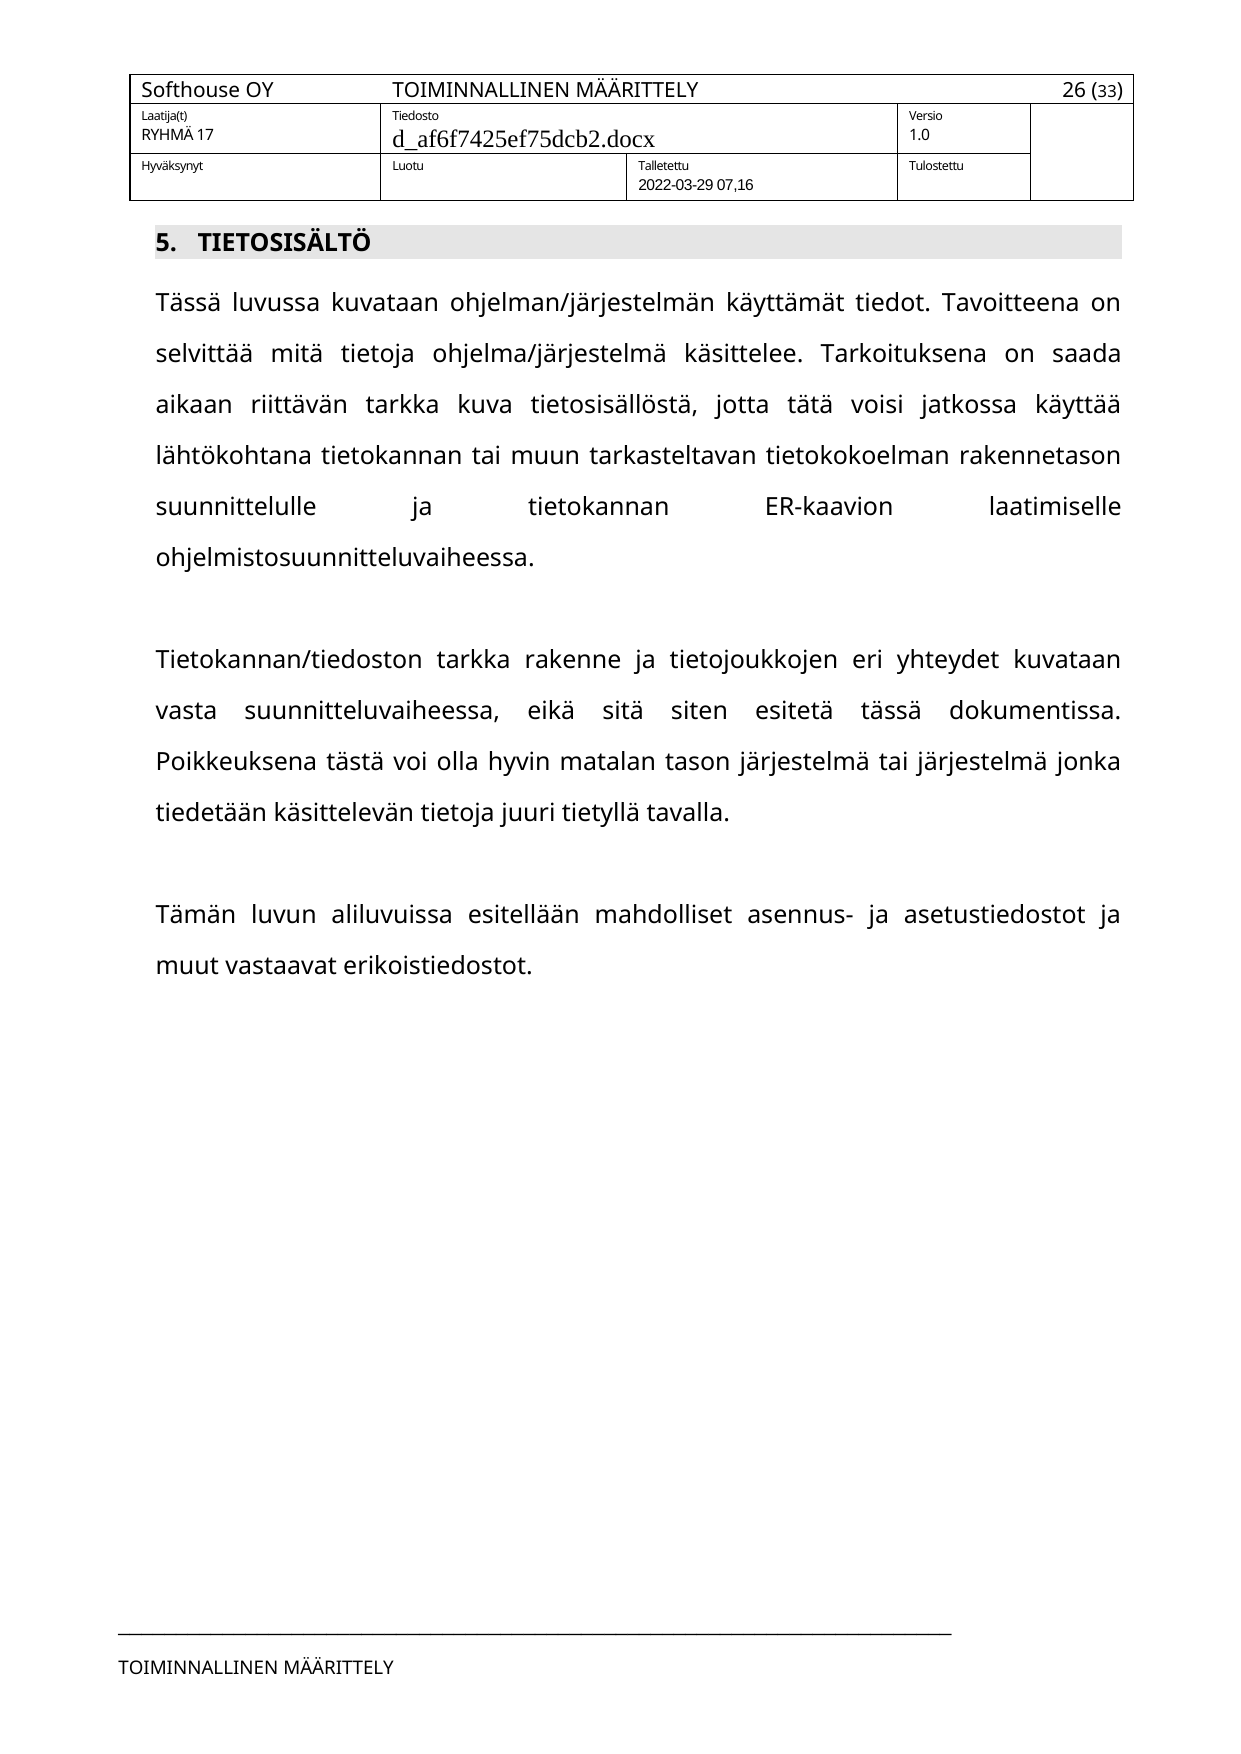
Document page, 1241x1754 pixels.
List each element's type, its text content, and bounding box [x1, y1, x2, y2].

text Tietokannan/tiedoston tarkka rakenne ja tietojoukkojen eri yhteydet kuvataan vasta suunnitteluvaiheessa, eikä sitä siten esitetä tässä dokumentissa. Poikkeuksena tästä voi olla hyvin matalan tason järjestelmä tai järjestelmä jonka tiedetään käsittelevän tietoja juuri tietyllä tavalla. [155, 641, 1122, 829]
text Tässä luvussa kuvataan ohjelman/järjestelmän käyttämät tiedot. Tavoitteena on selvittää mitä tietoja ohjelma/järjestelmä käsittelee. Tarkoituksena on saada aikaan riittävän tarkka kuva tietosisällöstä, jotta tätä voisi jatkossa käyttää lähtökohtana tietokannan tai muun tarkasteltavan tietokokoelman rakennetason suunnittelulle ja tietokannan ER-kaavion laatimiselle ohjelmistosuunnitteluvaiheessa. [155, 284, 1122, 573]
subtitle TIETOSISÄLTÖ [155, 225, 1122, 259]
text Tämän luvun aliluvuissa esitellään mahdolliset asennus- ja asetustiedostot ja muut vastaavat erikoistiedostot. [155, 897, 1122, 982]
